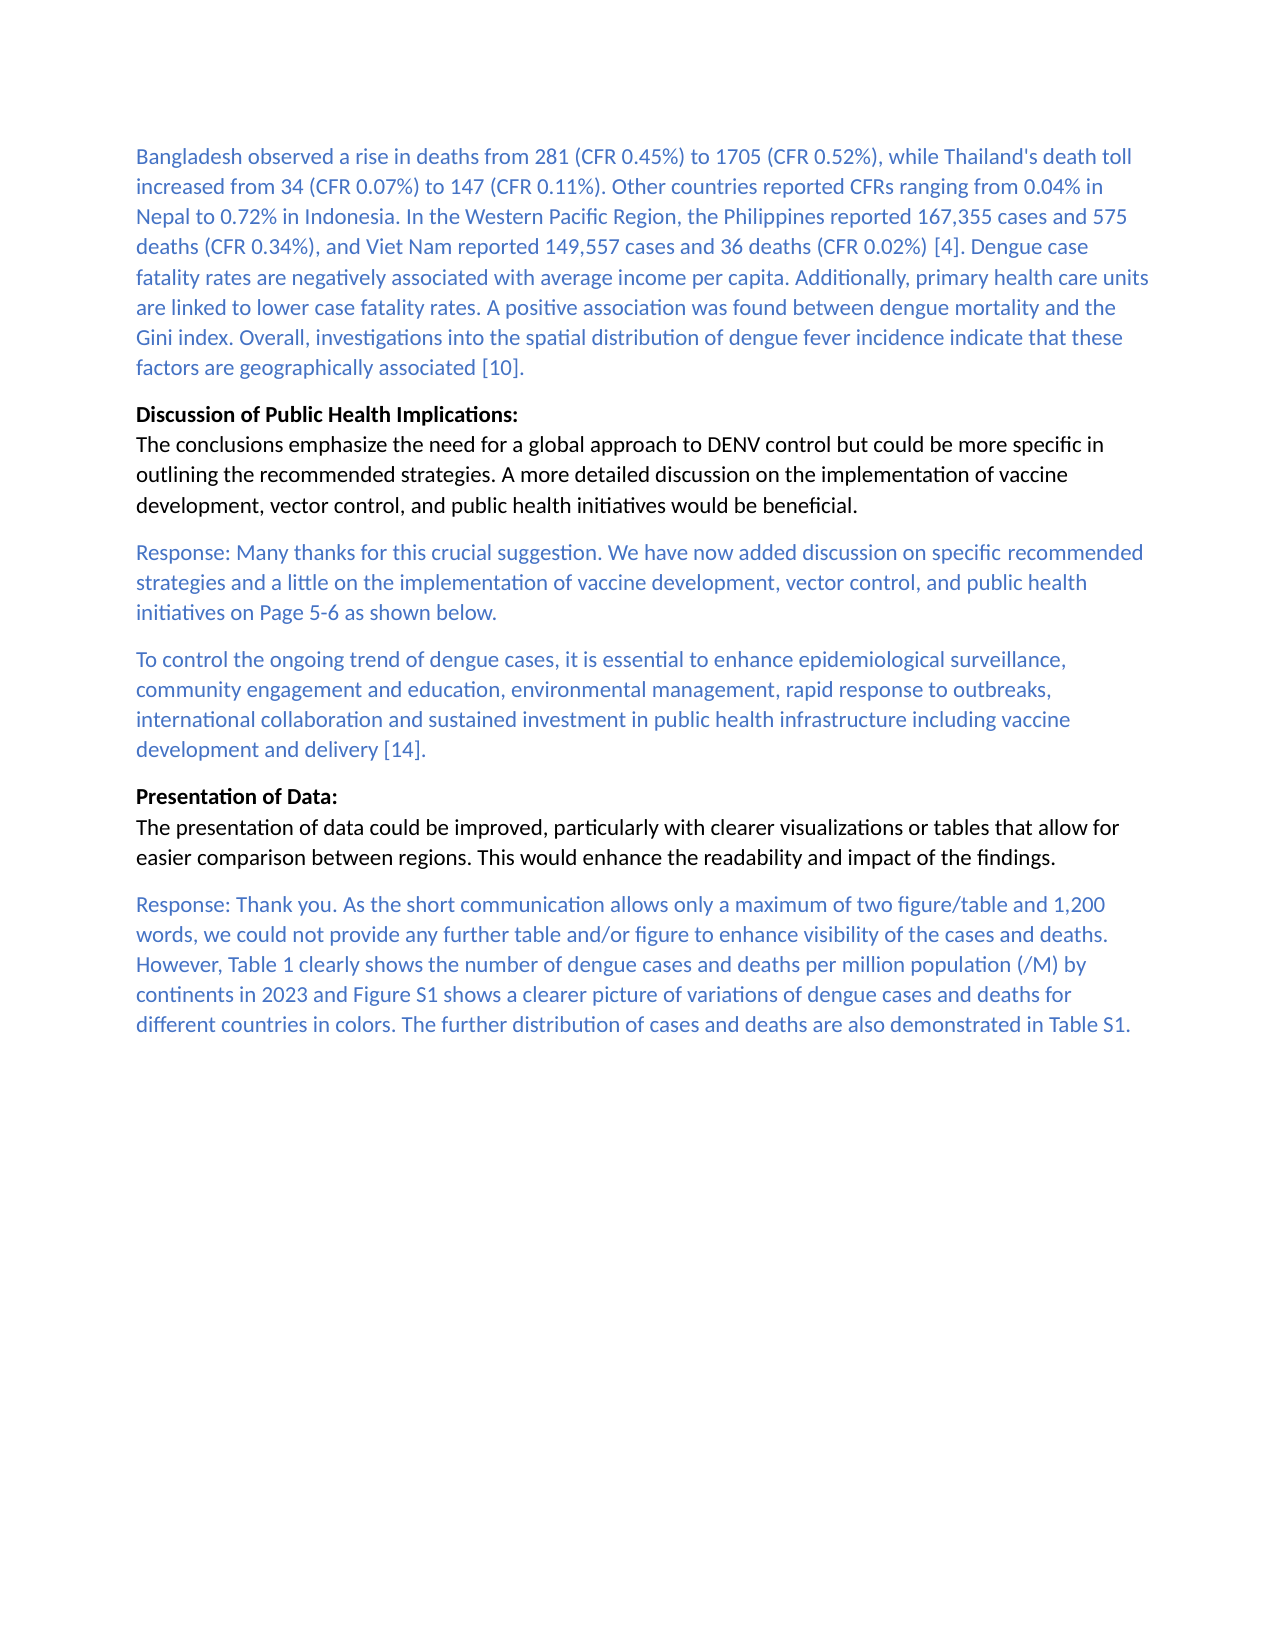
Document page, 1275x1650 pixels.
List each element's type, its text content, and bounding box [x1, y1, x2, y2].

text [136, 142, 1157, 381]
text To control the ongoing trend of dengue cases, it is essential to enhance epidemiological surveillance, community engagement and education, environmental management, rapid response to outbreaks, international collaboration and sustained investment in public health infrastructure including vaccine development and delivery [14]. [136, 645, 1157, 763]
text Response: Thank you. As the short communication allows only a maximum of two figure/table and 1,200 words, we could not provide any further table and/or figure to enhance visibility of the cases and deaths. However, Table 1 clearly shows the number of dengue cases and deaths per million population (/M) by continents in 2023 and Figure S1 shows a clearer picture of variations of dengue cases and deaths for different countries in colors. The further distribution of cases and deaths are also demonstrated in Table S1. [136, 890, 1157, 1038]
text Discussion of Public Health Implications: The conclusions emphasize the need for a global approach to DENV control but could be more specific in outlining the recommended strategies. A more detailed discussion on the implementation of vaccine development, vector control, and public health initiatives would be beneficial. [136, 400, 1157, 519]
text Presentation of Data: The presentation of data could be improved, particularly with clearer visualizations or tables that allow for easier comparison between regions. This would enhance the readability and impact of the findings. [136, 782, 1157, 871]
text Response: Many thanks for this crucial suggestion. We have now added discussion on specific recommended strategies and a little on the implementation of vaccine development, vector control, and public health initiatives on Page 5-6 as shown below. [136, 538, 1157, 626]
